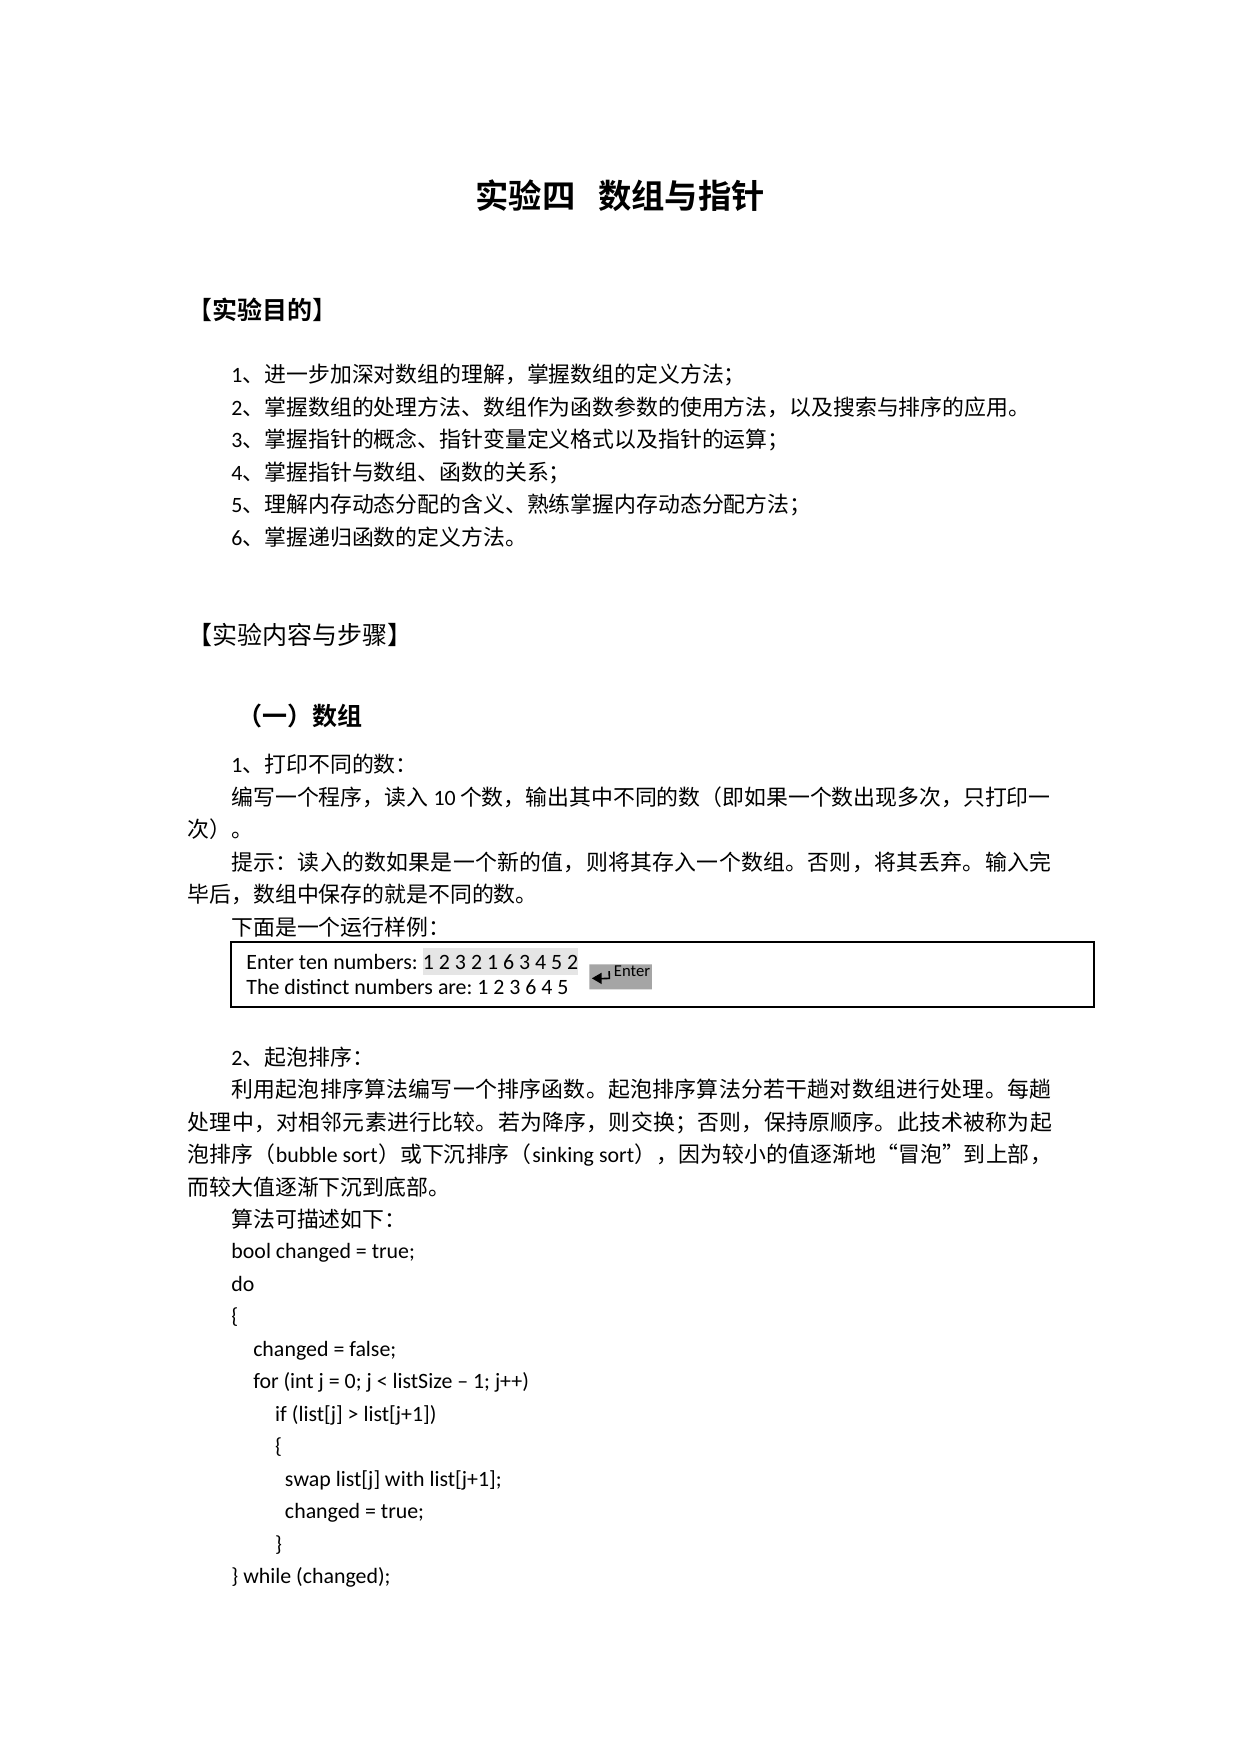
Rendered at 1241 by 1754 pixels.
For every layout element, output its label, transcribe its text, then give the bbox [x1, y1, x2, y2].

text （一）数组 [187, 682, 1053, 747]
text changed = false; [187, 1332, 1053, 1364]
text 2、起泡排序： [187, 1039, 1053, 1072]
text 1、进一步加深对数组的理解，掌握数组的定义方法； [187, 357, 1053, 389]
text if (list[j] > list[j+1]) [187, 1397, 1053, 1429]
text 利用起泡排序算法编写一个排序函数。起泡排序算法分若干趟对数组进行处理。每趟处理中，对相邻元素进行比较。若为降序，则交换；否则，保持原顺序。此技术被称为起泡排序（bubble sort）或下沉排序（sinking sort），因为较小的值逐渐地“冒泡”到上部，而较大值逐渐下沉到底部。 [187, 1072, 1053, 1202]
text 算法可描述如下： [187, 1202, 1053, 1234]
text do [187, 1267, 1053, 1299]
text bool changed = true; [187, 1234, 1053, 1267]
text { [187, 1299, 1053, 1332]
text 6、掌握递归函数的定义方法。 [187, 519, 1053, 552]
text 3、掌握指针的概念、指针变量定义格式以及指针的运算； [187, 422, 1053, 454]
text 【实验目的】 [187, 276, 1053, 341]
text 提示：读入的数如果是一个新的值，则将其存入一个数组。否则，将其丢弃。输入完毕后，数组中保存的就是不同的数。 [187, 844, 1053, 909]
text } while (changed); [187, 1559, 1053, 1592]
text for (int j = 0; j < listSize – 1; j++) [187, 1364, 1053, 1397]
text { [187, 1429, 1053, 1462]
text 实验四 数组与指针 [187, 162, 1053, 227]
text swap list[j] with list[j+1]; [187, 1462, 1053, 1494]
text changed = true; [187, 1494, 1053, 1527]
text 1、打印不同的数： [187, 747, 1053, 779]
text 5、理解内存动态分配的含义、熟练掌握内存动态分配方法； [187, 487, 1053, 519]
text 编写一个程序，读入10个数，输出其中不同的数（即如果一个数出现多次，只打印一次）。 [187, 779, 1053, 844]
text 【实验内容与步骤】 [187, 601, 1053, 666]
text 2、掌握数组的处理方法、数组作为函数参数的使用方法，以及搜索与排序的应用。 [187, 389, 1053, 422]
text 下面是一个运行样例： [187, 909, 1053, 942]
text } [187, 1527, 1053, 1559]
text 4、掌握指针与数组、函数的关系； [187, 454, 1053, 487]
